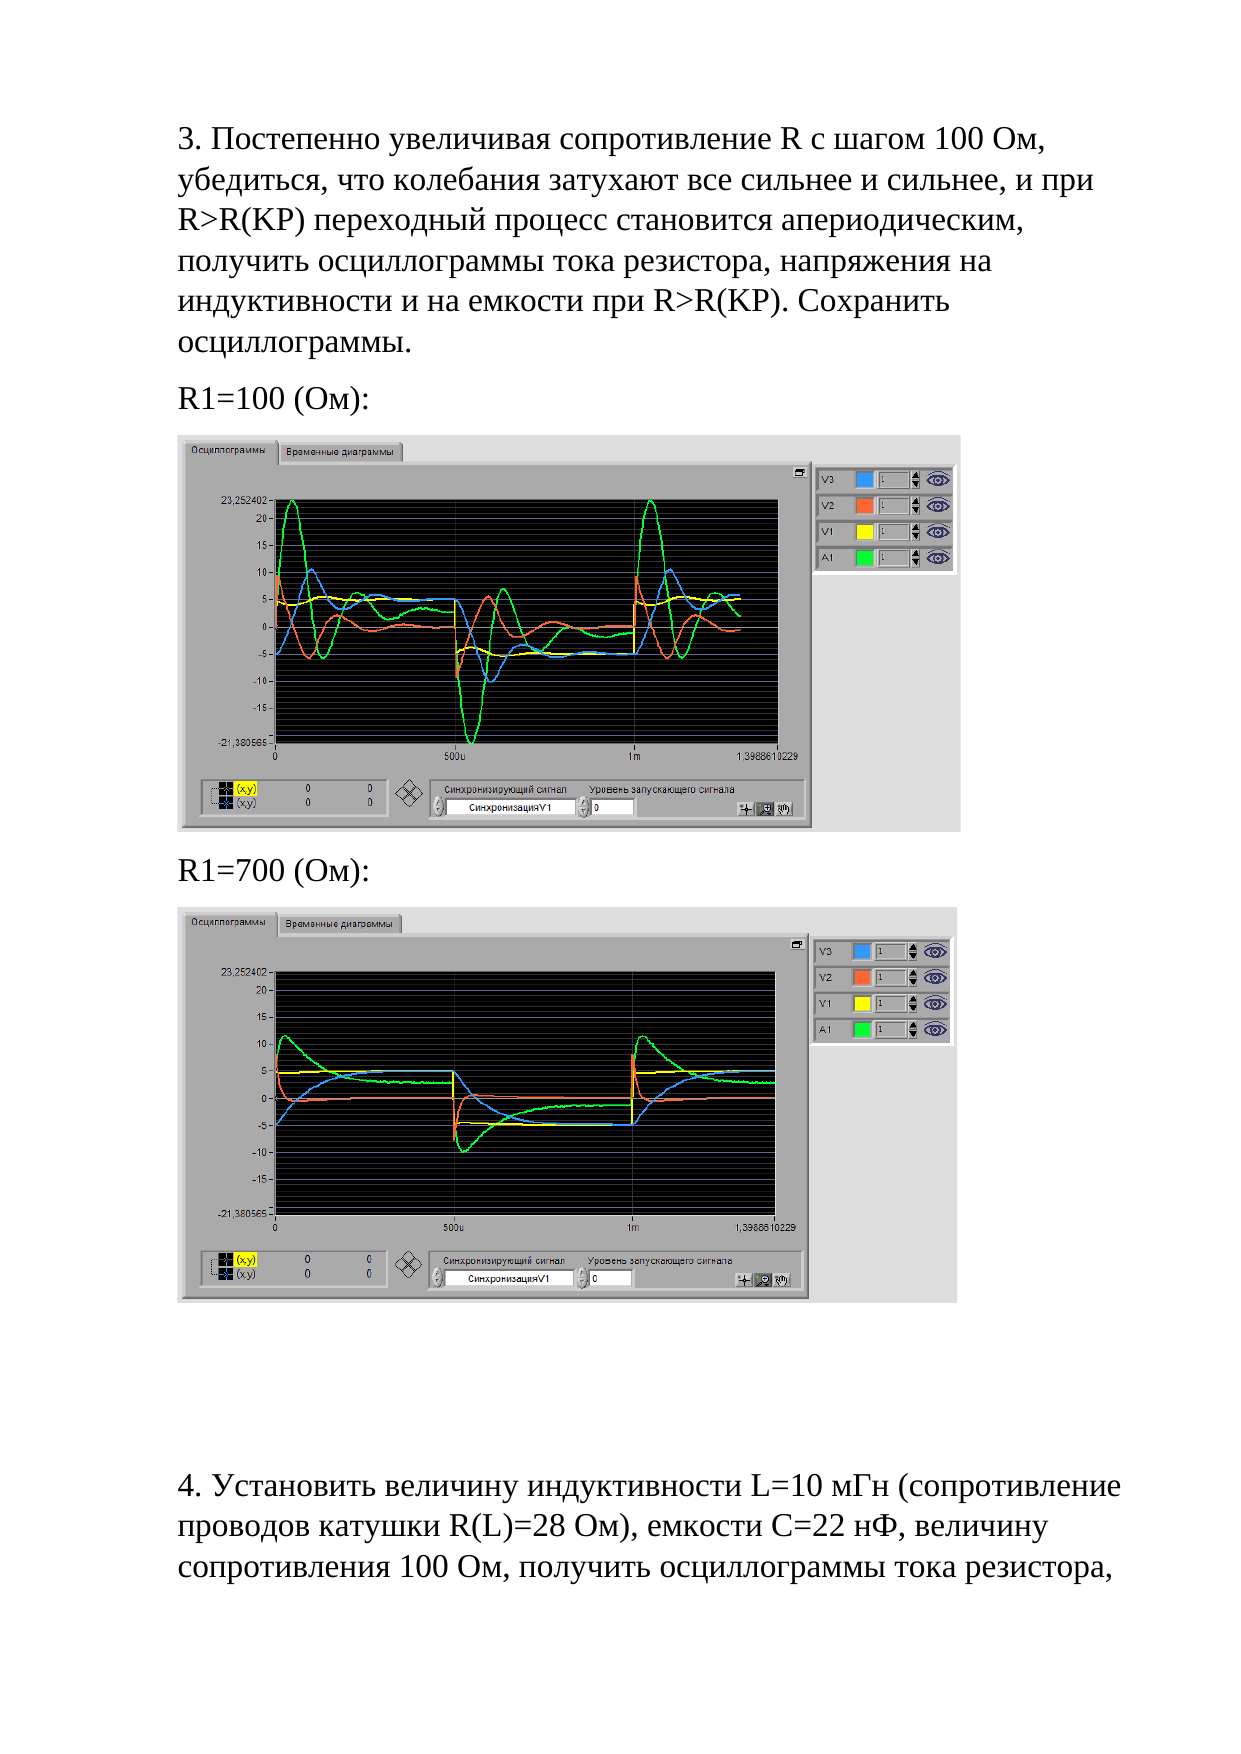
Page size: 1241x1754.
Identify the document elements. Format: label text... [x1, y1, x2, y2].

text R1=700 (Ом): [177, 850, 1152, 889]
picture [177, 907, 958, 1303]
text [177, 1465, 1152, 1584]
text R1=100 (Ом): [177, 378, 1152, 417]
text 3. Постепенно увеличивая сопротивление R с шагом 100 Ом, убедиться, что колебания затухают все сильнее и сильнее, и при R>R(KP) переходный процесс становится апериодическим, получить осциллограммы тока резистора, напряжения на индуктивности и на емкости при R>R(KP). Сохранить осциллограммы. [177, 118, 1152, 359]
picture [177, 435, 961, 832]
